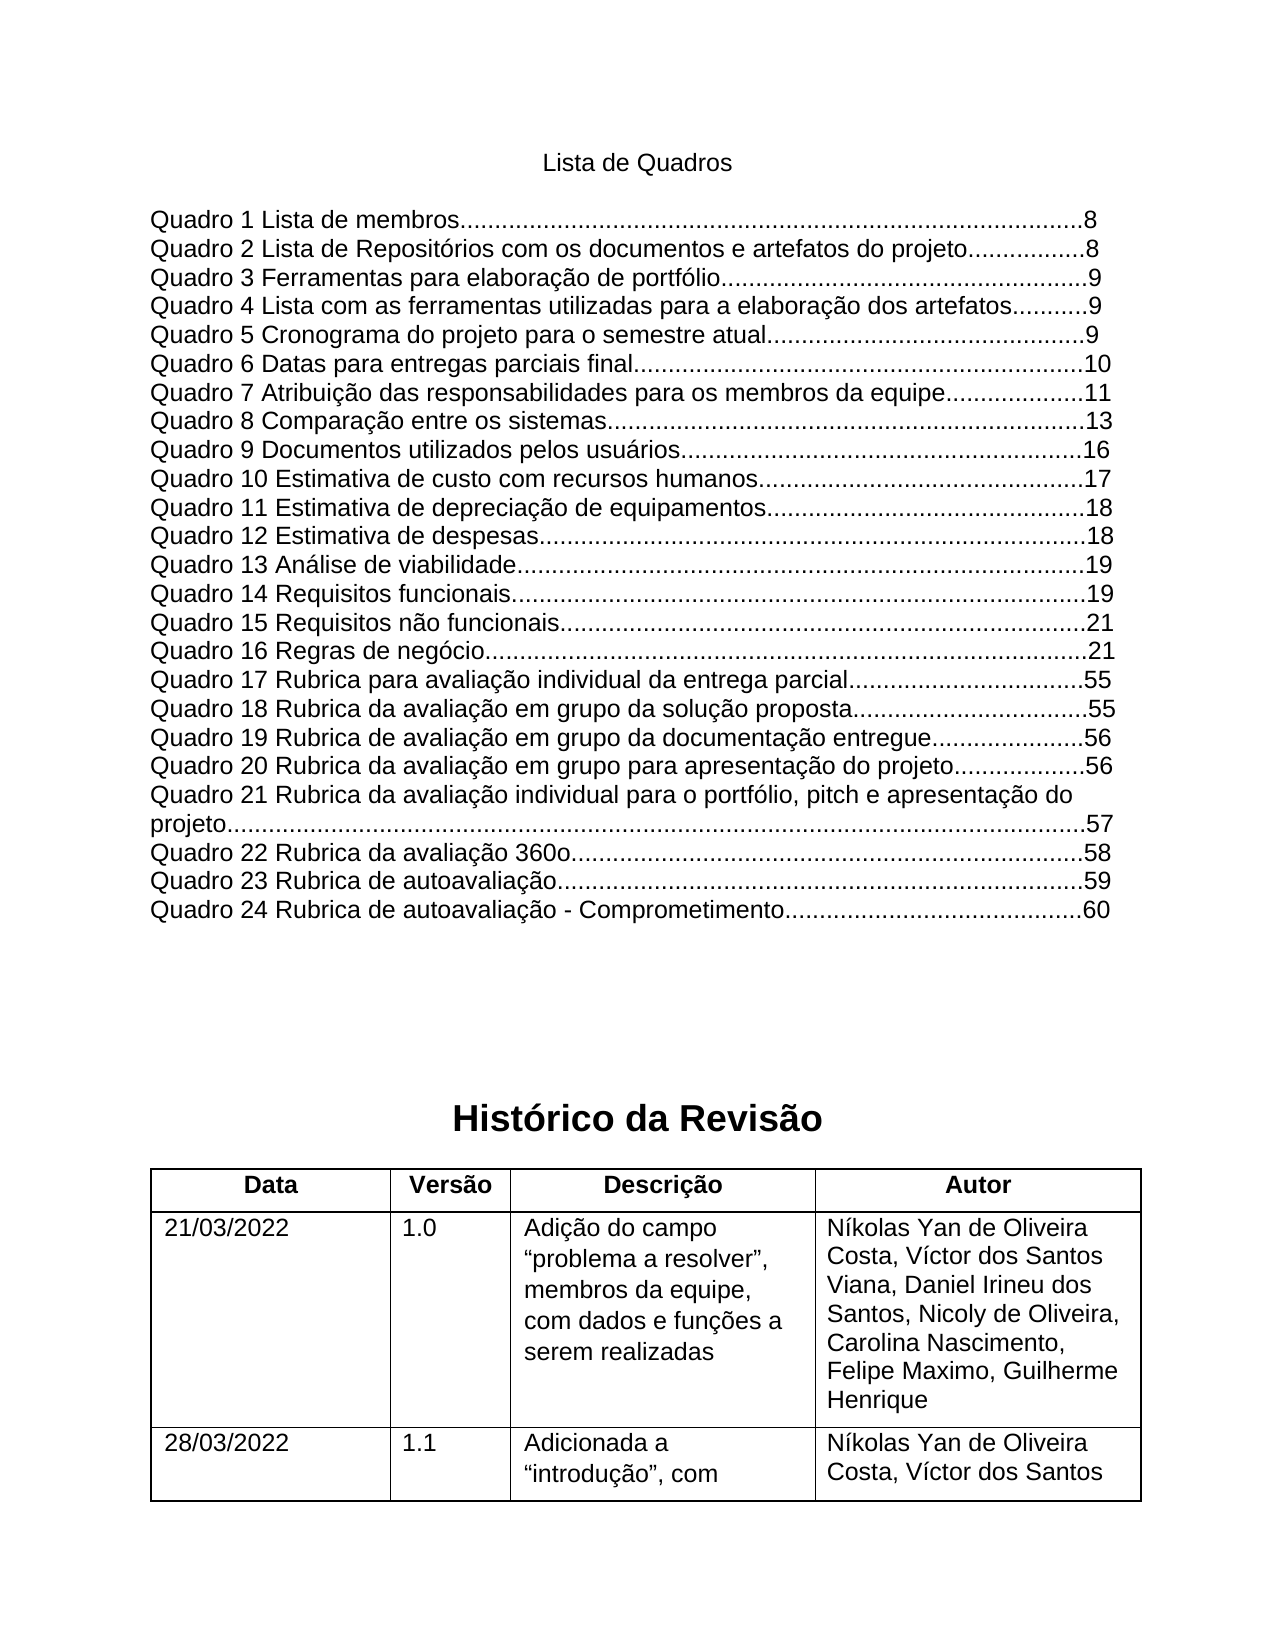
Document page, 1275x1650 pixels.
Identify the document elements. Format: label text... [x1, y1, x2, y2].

table_header Versão [391, 1170, 510, 1211]
text Quadro 12 Estimativa de despesas...............................................................................18 [150, 521, 1125, 550]
text Quadro 4 Lista com as ferramentas utilizadas para a elaboração dos artefatos...........9 [150, 291, 1125, 320]
text Quadro 1 Lista de membros..........................................................................................8 [150, 205, 1125, 234]
table_cell 1.1 [391, 1428, 510, 1500]
text Quadro 23 Rubrica de autoavaliação............................................................................59 [150, 866, 1125, 895]
text Quadro 15 Requisitos não funcionais............................................................................21 [150, 608, 1125, 636]
text Quadro 8 Comparação entre os sistemas.....................................................................13 [150, 406, 1125, 435]
text Quadro 3 Ferramentas para elaboração de portfólio.....................................................9 [150, 263, 1125, 291]
table_header Data [152, 1170, 390, 1211]
text Quadro 19 Rubrica de avaliação em grupo da documentação entregue......................56 [150, 723, 1125, 751]
text Lista de Quadros [150, 148, 1125, 176]
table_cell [511, 1428, 815, 1500]
text Quadro 16 Regras de negócio.......................................................................................21 [150, 636, 1125, 665]
table_cell 1.0 [391, 1213, 510, 1426]
text Quadro 5 Cronograma do projeto para o semestre atual..............................................9 [150, 320, 1125, 349]
table_cell 28/03/2022 [152, 1428, 390, 1500]
text Quadro 11 Estimativa de depreciação de equipamentos..............................................18 [150, 493, 1125, 521]
table_header Autor [816, 1170, 1140, 1211]
text Quadro 17 Rubrica para avaliação individual da entrega parcial..................................55 [150, 665, 1125, 694]
text Quadro 18 Rubrica da avaliação em grupo da solução proposta..................................55 [150, 694, 1125, 723]
table_cell Adição do campo “problema a resolver”, membros da equipe, com dados e funções a serem realizadas [511, 1213, 815, 1426]
text Quadro 21 Rubrica da avaliação individual para o portfólio, pitch e apresentação do projeto............................................................................................................................57 [150, 780, 1125, 838]
text Quadro 6 Datas para entregas parciais final.................................................................10 [150, 349, 1125, 378]
text Quadro 10 Estimativa de custo com recursos humanos...............................................17 [150, 464, 1125, 493]
text Quadro 14 Requisitos funcionais...................................................................................19 [150, 579, 1125, 608]
table_cell 21/03/2022 [152, 1213, 390, 1426]
text Quadro 13 Análise de viabilidade..................................................................................19 [150, 550, 1125, 579]
table_header Descrição [511, 1170, 815, 1211]
text Quadro 20 Rubrica da avaliação em grupo para apresentação do projeto...................56 [150, 751, 1125, 780]
text Quadro 22 Rubrica da avaliação 360o..........................................................................58 [150, 838, 1125, 866]
title Histórico da Revisão [150, 1096, 1125, 1139]
text Quadro 7 Atribuição das responsabilidades para os membros da equipe....................11 [150, 378, 1125, 406]
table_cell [816, 1428, 1140, 1500]
text Quadro 9 Documentos utilizados pelos usuários..........................................................16 [150, 435, 1125, 464]
text Quadro 24 Rubrica de autoavaliação - Comprometimento...........................................60 [150, 895, 1125, 924]
text Quadro 2 Lista de Repositórios com os documentos e artefatos do projeto.................8 [150, 234, 1125, 263]
